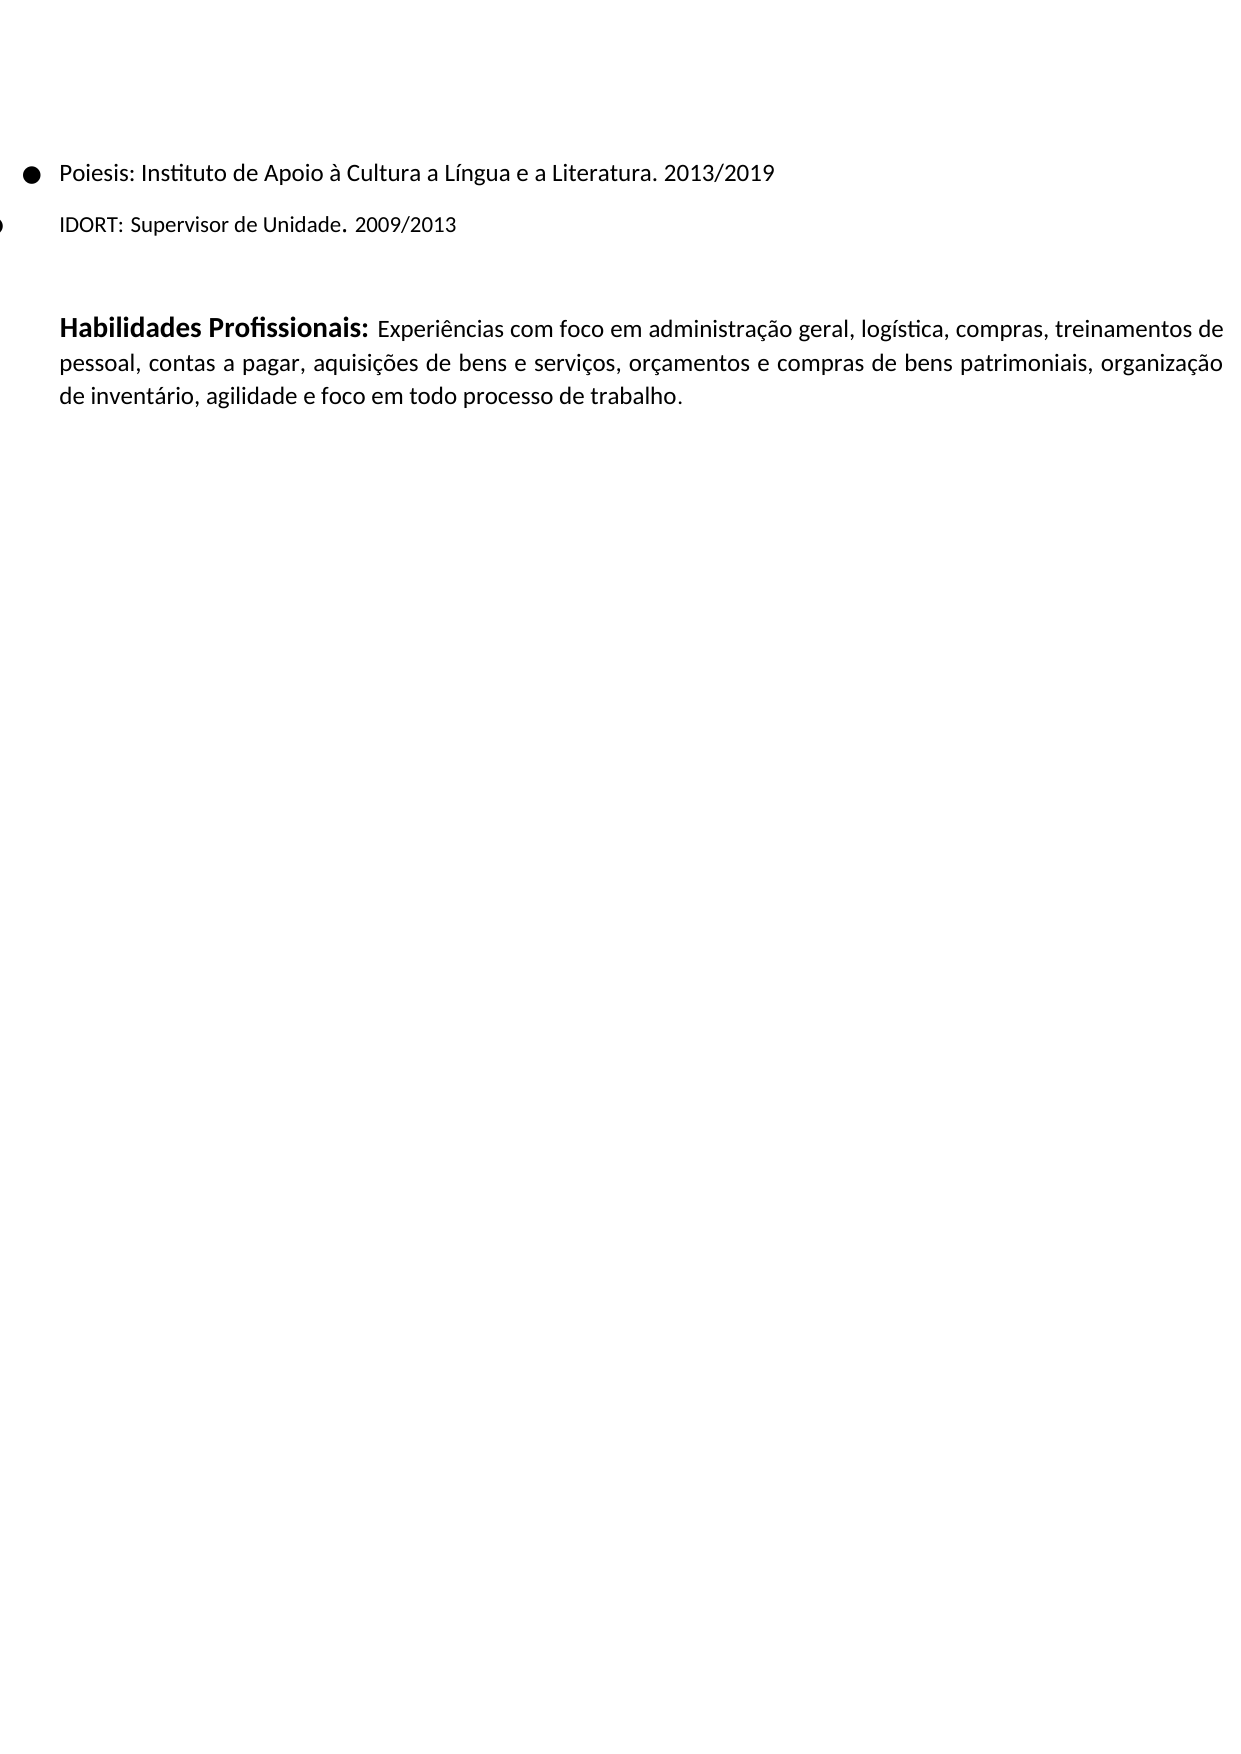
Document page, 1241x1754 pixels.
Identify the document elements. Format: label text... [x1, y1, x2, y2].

list Poiesis: Instituto de Apoio à Cultura a Língua e a Literatura. 2013/2019 [22, 148, 1226, 194]
text Habilidades Profissionais: Experiências com foco em administração geral, logística, compras, treinamentos de pessoal, contas a pagar, aquisições de bens e serviços, orçamentos e compras de bens patrimoniais, organização de inventário, agilidade e foco em todo processo de trabalho. [0, 309, 1226, 411]
list IDORT: Supervisor de Unidade. 2009/2013 [0, 198, 1226, 245]
